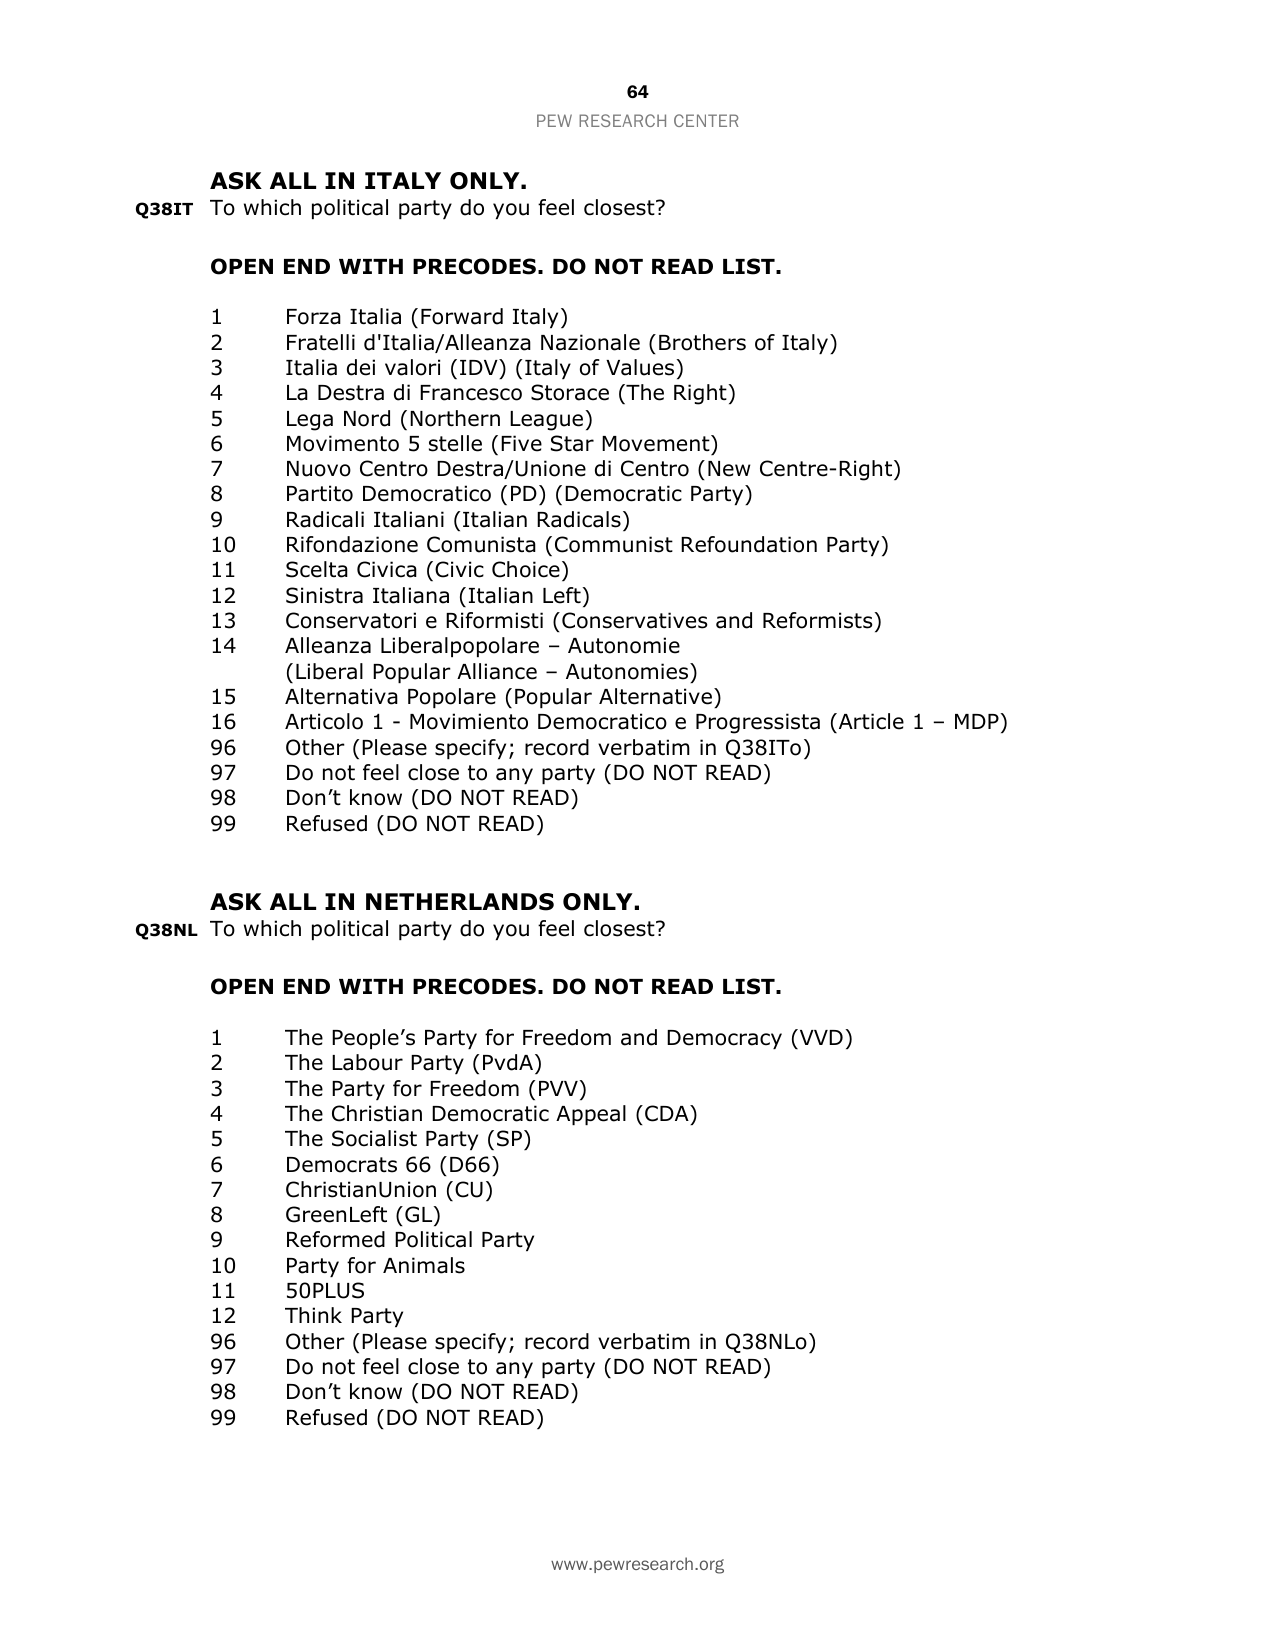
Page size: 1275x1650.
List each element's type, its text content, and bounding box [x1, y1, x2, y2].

list Nuovo Centro Destra/Unione di Centro (New Centre-Right) [210, 456, 1140, 481]
list Alternativa Popolare (Popular Alternative) [210, 683, 1140, 709]
text 96 Other (Please specify; record verbatim in Q38NLo) [210, 1328, 1140, 1353]
list Scelta Civica (Civic Choice) [210, 557, 1140, 582]
text 3 The Party for Freedom (PVV) [210, 1075, 1140, 1100]
list Fratelli d'Italia/Alleanza Nazionale (Brothers of Italy) [210, 329, 1140, 354]
text 99 Refused (DO NOT READ) [210, 810, 1140, 835]
text 12 Think Party [210, 1303, 1140, 1328]
text 10 Party for Animals [210, 1252, 1140, 1278]
text 11 50PLUS [210, 1278, 1140, 1303]
text 99 Refused (DO NOT READ) [210, 1404, 1140, 1429]
list Articolo 1 - Movimiento Democratico e Progressista (Article 1 – MDP) [210, 709, 1140, 734]
list La Destra di Francesco Storace (The Right) [210, 380, 1140, 405]
list Lega Nord (Northern League) [210, 405, 1140, 430]
list Conservatori e Riformisti (Conservatives and Reformists) [210, 607, 1140, 633]
text 8 GreenLeft (GL) [210, 1202, 1140, 1227]
list Sinistra Italiana (Italian Left) [210, 582, 1140, 607]
text 97 Do not feel close to any party (DO NOT READ) [210, 1353, 1140, 1379]
text OPEN END WITH PRECODES. DO NOT READ LIST. [210, 253, 1140, 278]
text 96 Other (Please specify; record verbatim in Q38ITo) [210, 734, 1140, 759]
text 6 Democrats 66 (D66) [210, 1151, 1140, 1176]
text 98 Don’t know (DO NOT READ) [210, 1379, 1140, 1404]
text ASK ALL IN NETHERLANDS ONLY. [210, 887, 1140, 915]
list Italia dei valori (IDV) (Italy of Values) [210, 354, 1140, 380]
list Movimento 5 stelle (Five Star Movement) [210, 430, 1140, 456]
list Radicali Italiani (Italian Radicals) [210, 506, 1140, 532]
text 9 Reformed Political Party [210, 1227, 1140, 1252]
list Alleanza Liberalpopolare – Autonomie (Liberal Popular Alliance – Autonomies) [210, 633, 1140, 683]
list Forza Italia (Forward Italy) [210, 304, 1140, 329]
list Partito Democratico (PD) (Democratic Party) [210, 481, 1140, 506]
text 2 The Labour Party (PvdA) [210, 1050, 1140, 1075]
text Q38IT To which political party do you feel closest? [135, 194, 1140, 220]
text Q38NL To which political party do you feel closest? [135, 915, 1140, 941]
text 98 Don’t know (DO NOT READ) [210, 785, 1140, 810]
text 7 ChristianUnion (CU) [210, 1176, 1140, 1202]
text 97 Do not feel close to any party (DO NOT READ) [210, 759, 1140, 785]
text ASK ALL IN ITALY ONLY. [210, 167, 1140, 194]
text 1 The People’s Party for Freedom and Democracy (VVD) [210, 1024, 1140, 1050]
text 5 The Socialist Party (SP) [210, 1126, 1140, 1151]
text 4 The Christian Democratic Appeal (CDA) [210, 1100, 1140, 1126]
text OPEN END WITH PRECODES. DO NOT READ LIST. [210, 974, 1140, 999]
list Rifondazione Comunista (Communist Refoundation Party) [210, 532, 1140, 557]
